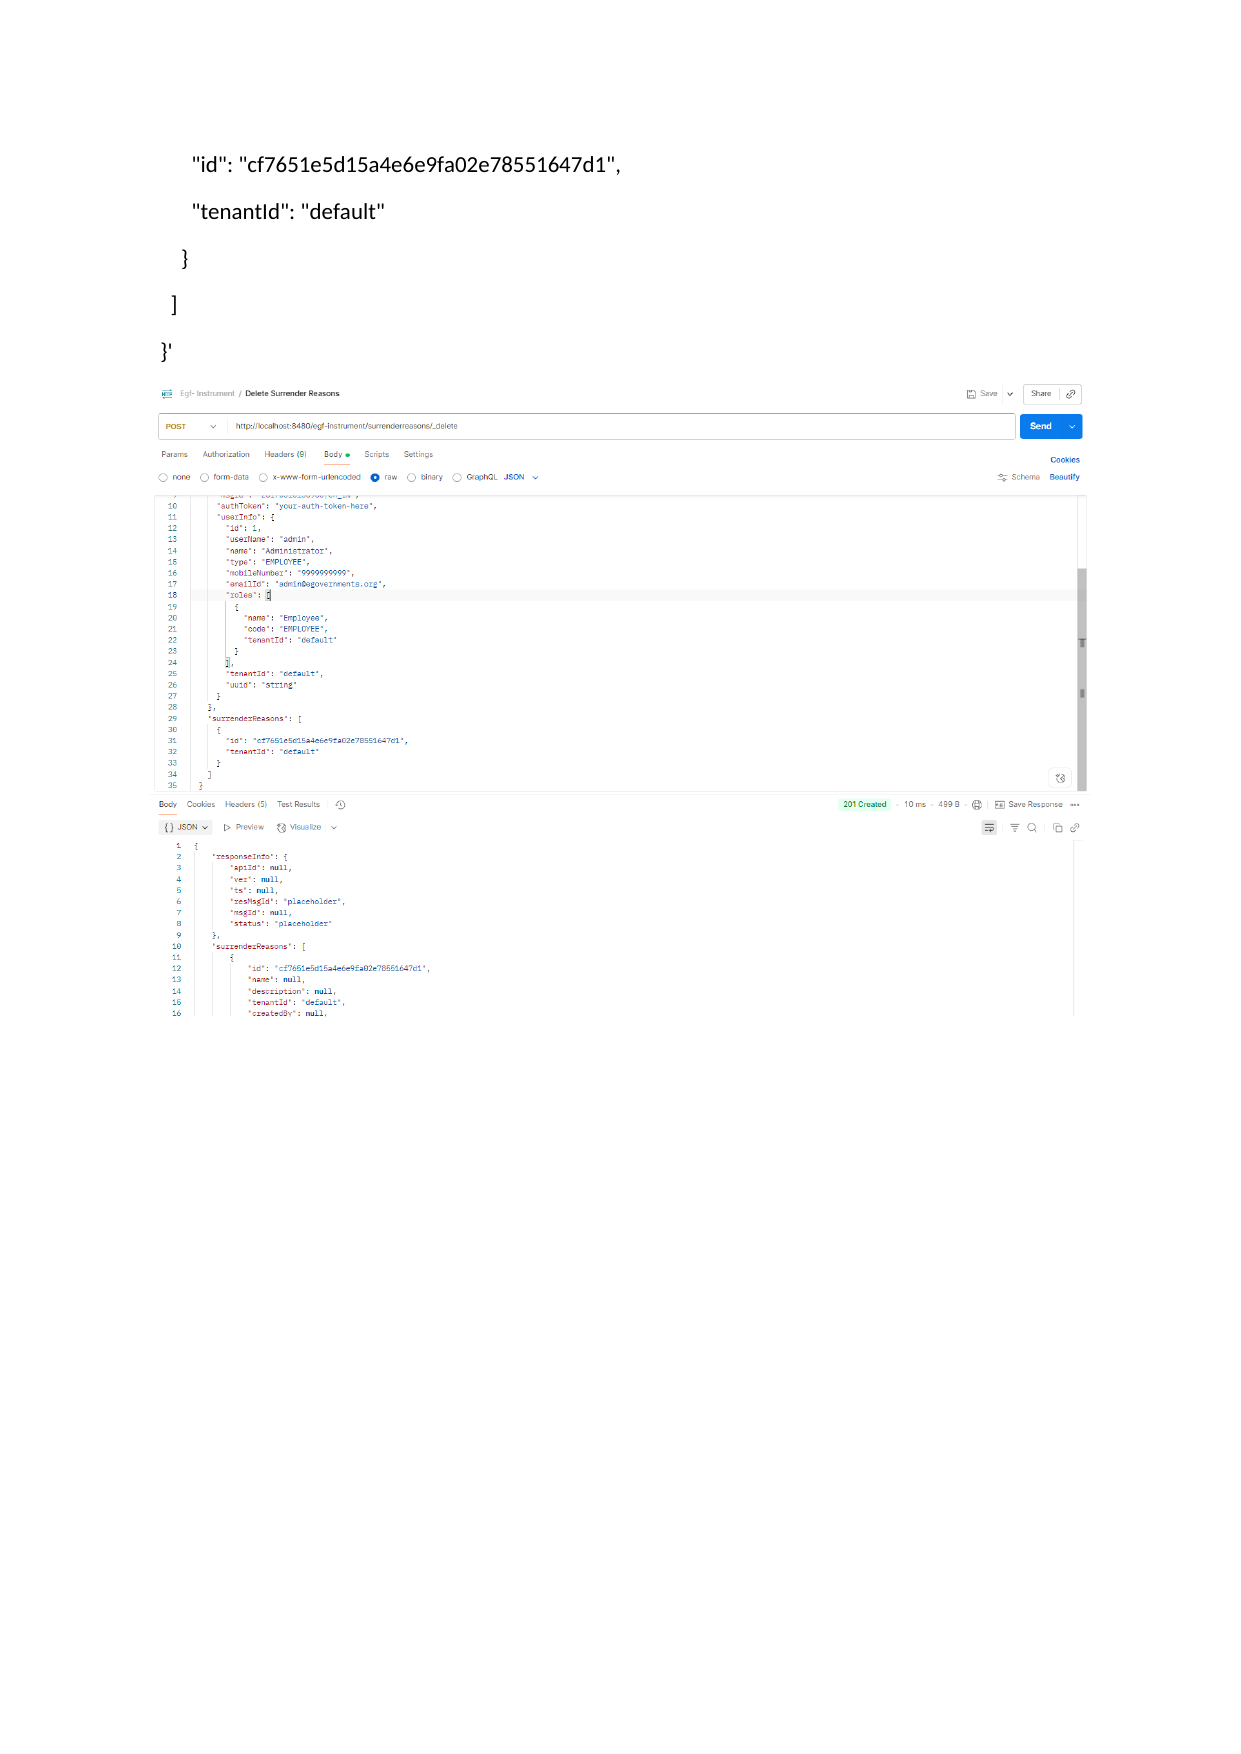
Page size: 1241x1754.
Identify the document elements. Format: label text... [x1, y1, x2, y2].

text "id": "cf7651e5d15a4e6e9fa02e78551647d1", [150, 150, 1090, 178]
text "tenantId": "default" [150, 197, 1090, 225]
text }' [150, 337, 1090, 366]
text ] [150, 291, 1090, 319]
text } [150, 244, 1090, 272]
picture [150, 384, 1091, 1017]
